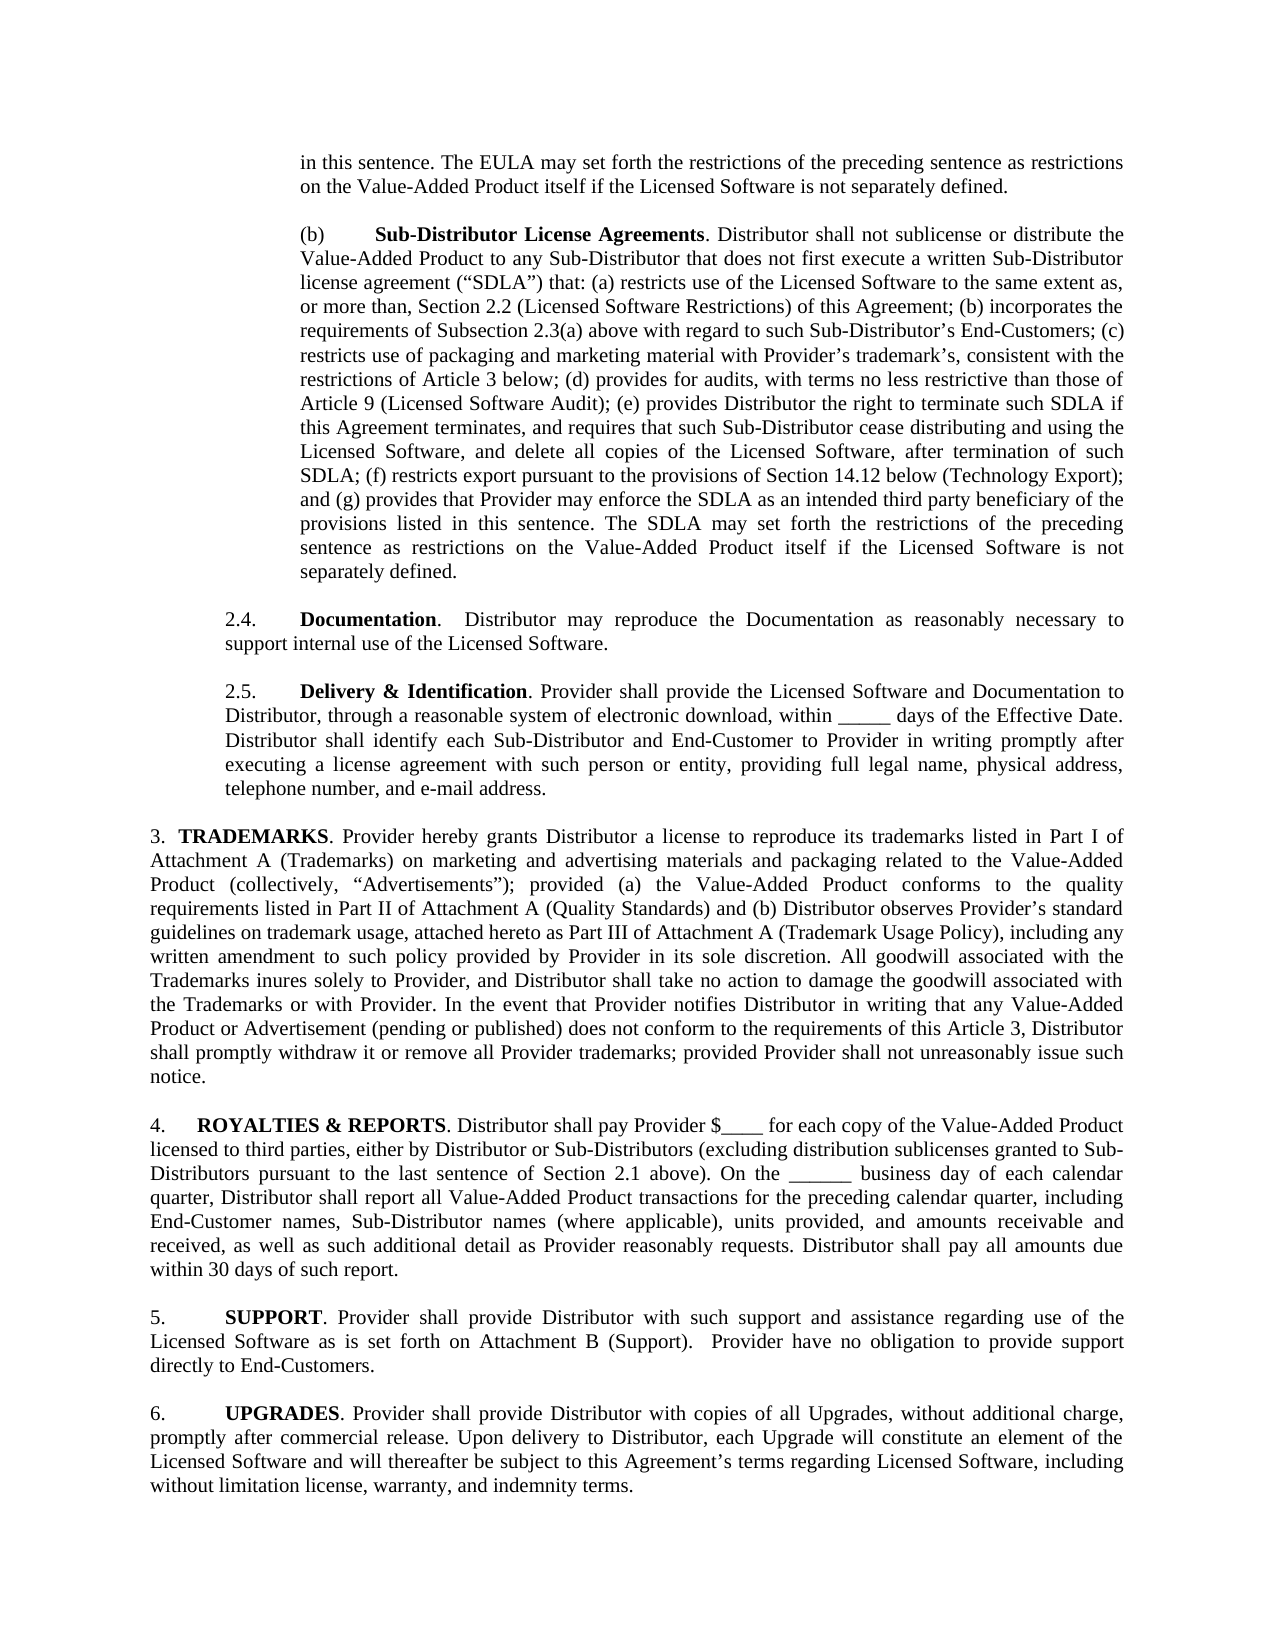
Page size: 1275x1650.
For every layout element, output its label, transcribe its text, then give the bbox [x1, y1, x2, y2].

list ROYALTIES & REPORTS. Distributor shall pay Provider $____ for each copy of the Value-Added Product licensed to third parties, either by Distributor or Sub-Distributors (excluding distribution sublicenses granted to Sub-Distributors pursuant to the last sentence of Section 2.1 above). On the ______ business day of each calendar quarter, Distributor shall report all Value-Added Product transactions for the preceding calendar quarter, including End-Customer names, Sub-Distributor names (where applicable), units provided, and amounts receivable and received, as well as such additional detail as Provider reasonably requests. Distributor shall pay all amounts due within 30 days of such report. [150, 1112, 1125, 1281]
list Documentation. Distributor may reproduce the Documentation as reasonably necessary to support internal use of the Licensed Software. [225, 607, 1125, 655]
list Sub-Distributor License Agreements. Distributor shall not sublicense or distribute the Value-Added Product to any Sub-Distributor that does not first execute a written Sub-Distributor license agreement (“SDLA”) that: (a) restricts use of the Licensed Software to the same extent as, or more than, Section 2.2 (Licensed Software Restrictions) of this Agreement; (b) incorporates the requirements of Subsection 2.3(a) above with regard to such Sub-Distributor’s End-Customers; (c) restricts use of packaging and marketing material with Provider’s trademark’s, consistent with the restrictions of Article 3 below; (d) provides for audits, with terms no less restrictive than those of Article 9 (Licensed Software Audit); (e) provides Distributor the right to terminate such SDLA if this Agreement terminates, and requires that such Sub-Distributor cease distributing and using the Licensed Software, and delete all copies of the Licensed Software, after termination of such SDLA; (f) restricts export pursuant to the provisions of Section 14.12 below (Technology Export); and (g) provides that Provider may enforce the SDLA as an intended third party beneficiary of the provisions listed in this sentence. The SDLA may set forth the restrictions of the preceding sentence as restrictions on the Value-Added Product itself if the Licensed Software is not separately defined. [300, 222, 1125, 583]
list Delivery & Identification. Provider shall provide the Licensed Software and Documentation to Distributor, through a reasonable system of electronic download, within _____ days of the Effective Date. Distributor shall identify each Sub-Distributor and End-Customer to Provider in writing promptly after executing a license agreement with such person or entity, providing full legal name, physical address, telephone number, and e-mail address. [225, 679, 1125, 800]
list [291, 150, 1125, 198]
list TRADEMARKS. Provider hereby grants Distributor a license to reproduce its trademarks listed in Part I of Attachment A (Trademarks) on marketing and advertising materials and packaging related to the Value-Added Product (collectively, “Advertisements”); provided (a) the Value-Added Product conforms to the quality requirements listed in Part II of Attachment A (Quality Standards) and (b) Distributor observes Provider’s standard guidelines on trademark usage, attached hereto as Part III of Attachment A (Trademark Usage Policy), including any written amendment to such policy provided by Provider in its sole discretion. All goodwill associated with the Trademarks inures solely to Provider, and Distributor shall take no action to damage the goodwill associated with the Trademarks or with Provider. In the event that Provider notifies Distributor in writing that any Value-Added Product or Advertisement (pending or published) does not conform to the requirements of this Article 3, Distributor shall promptly withdraw it or remove all Provider trademarks; provided Provider shall not unreasonably issue such notice. [150, 824, 1125, 1088]
list UPGRADES. Provider shall provide Distributor with copies of all Upgrades, without additional charge, promptly after commercial release. Upon delivery to Distributor, each Upgrade will constitute an element of the Licensed Software and will thereafter be subject to this Agreement’s terms regarding Licensed Software, including without limitation license, warranty, and indemnity terms. [150, 1401, 1125, 1497]
list SUPPORT. Provider shall provide Distributor with such support and assistance regarding use of the Licensed Software as is set forth on Attachment B (Support). Provider have no obligation to provide support directly to End-Customers. [150, 1305, 1125, 1377]
